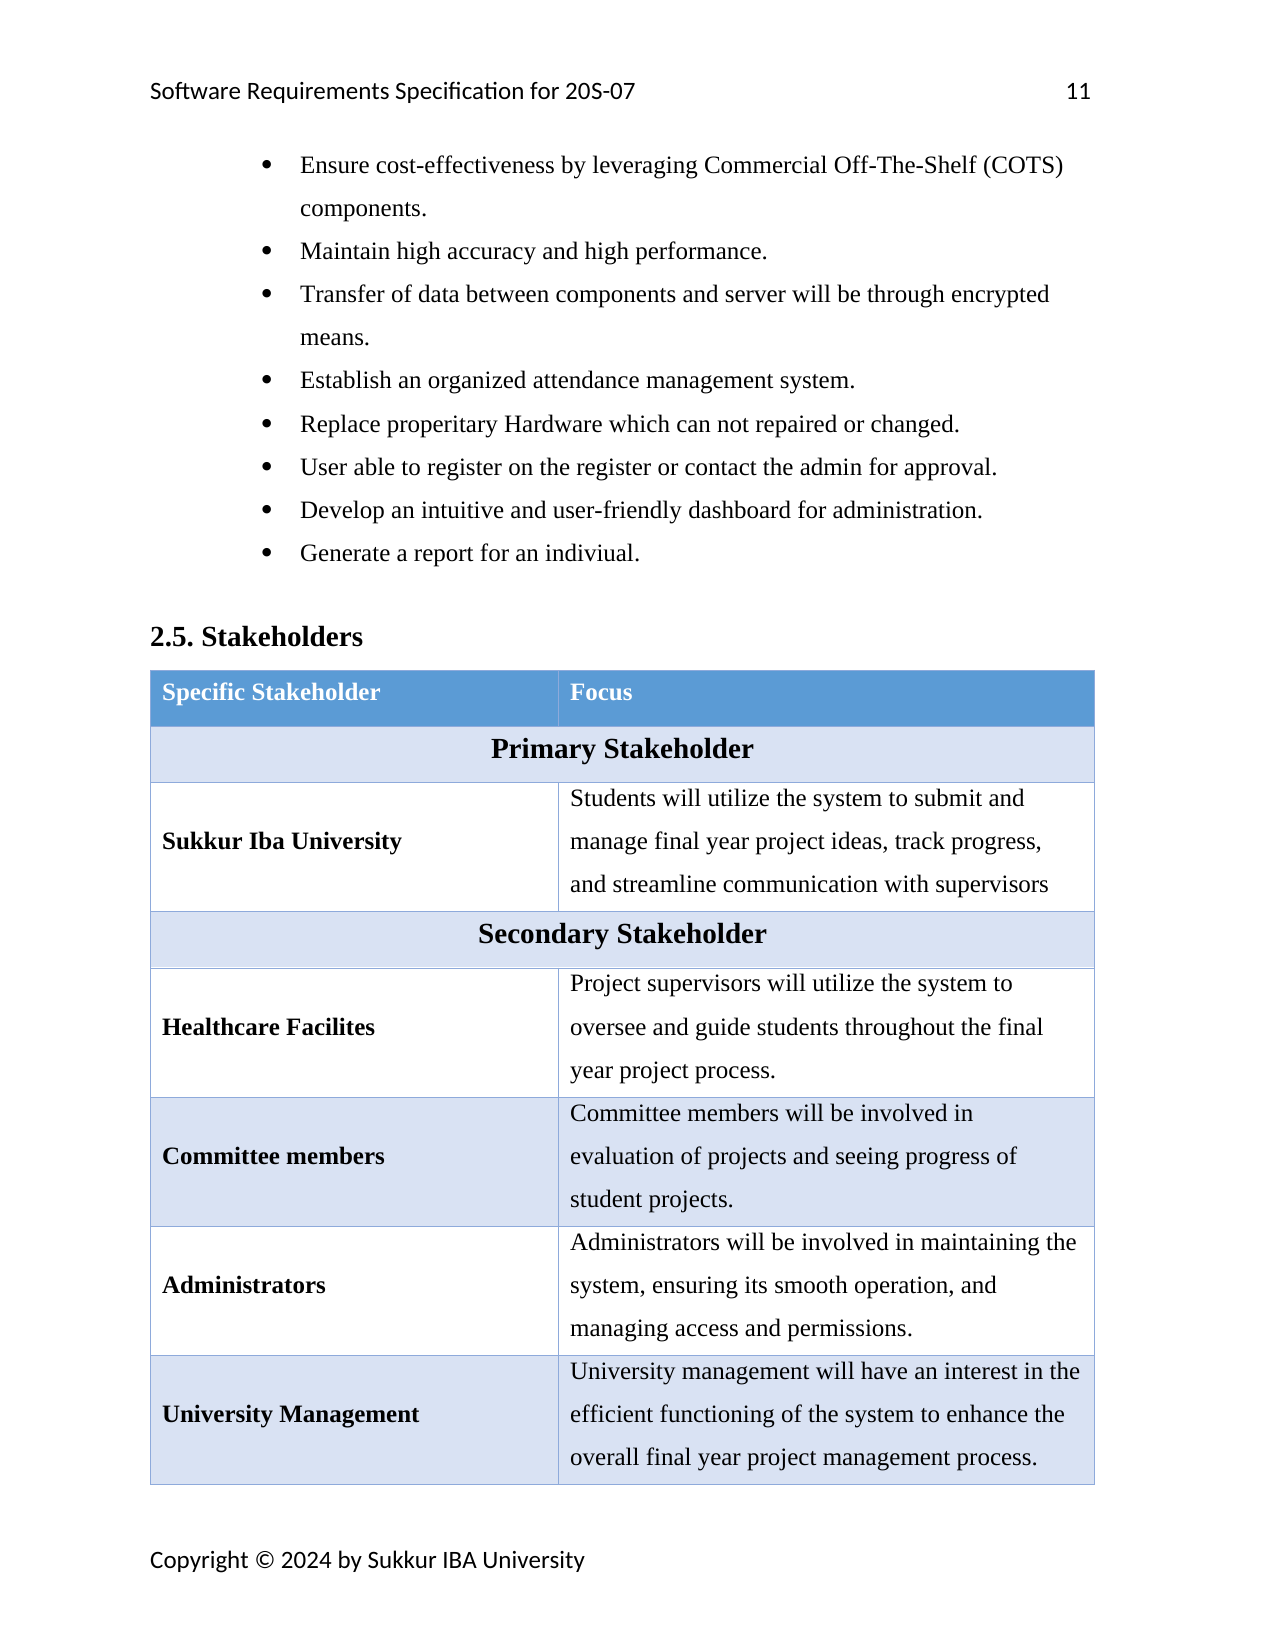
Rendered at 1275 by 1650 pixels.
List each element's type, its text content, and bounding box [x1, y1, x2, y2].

table_cell Students will utilize the system to submit and manage final year project ideas, track progress, and streamline communication with supervisors [559, 783, 1094, 911]
table_cell University Management [151, 1356, 558, 1484]
list Establish an organized attendance management system. [262, 366, 1125, 394]
list Maintain high accuracy and high performance. [262, 236, 1125, 265]
list Generate a report for an indiviual. [262, 538, 1125, 567]
table_cell Administrators will be involved in maintaining the system, ensuring its smooth operation, and managing access and permissions. [559, 1227, 1094, 1355]
table_header Focus [559, 671, 1094, 726]
table_cell Secondary Stakeholder [151, 912, 1094, 967]
table_cell Project supervisors will utilize the system to oversee and guide students throughout the final year project process. [559, 969, 1094, 1097]
list Replace properitary Hardware which can not repaired or changed. [262, 409, 1125, 437]
list Develop an intuitive and user-friendly dashboard for administration. [262, 495, 1125, 524]
table_cell Primary Stakeholder [151, 727, 1094, 782]
table_cell Sukkur Iba University [151, 783, 558, 911]
table_cell University management will have an interest in the efficient functioning of the system to enhance the overall final year project management process. [559, 1356, 1094, 1484]
list User able to register on the register or contact the admin for approval. [262, 452, 1125, 481]
table_cell Administrators [151, 1227, 558, 1355]
table_cell Committee members [151, 1098, 558, 1226]
list Transfer of data between components and server will be through encrypted means. [262, 279, 1125, 351]
subtitle 2.5. Stakeholders [150, 619, 1125, 652]
table_cell Committee members will be involved in evaluation of projects and seeing progress of student projects. [559, 1098, 1094, 1226]
table_header Specific Stakeholder [151, 671, 558, 726]
list Ensure cost-effectiveness by leveraging Commercial Off-The-Shelf (COTS) components. [262, 150, 1125, 222]
table_cell Healthcare Facilites [151, 969, 558, 1097]
